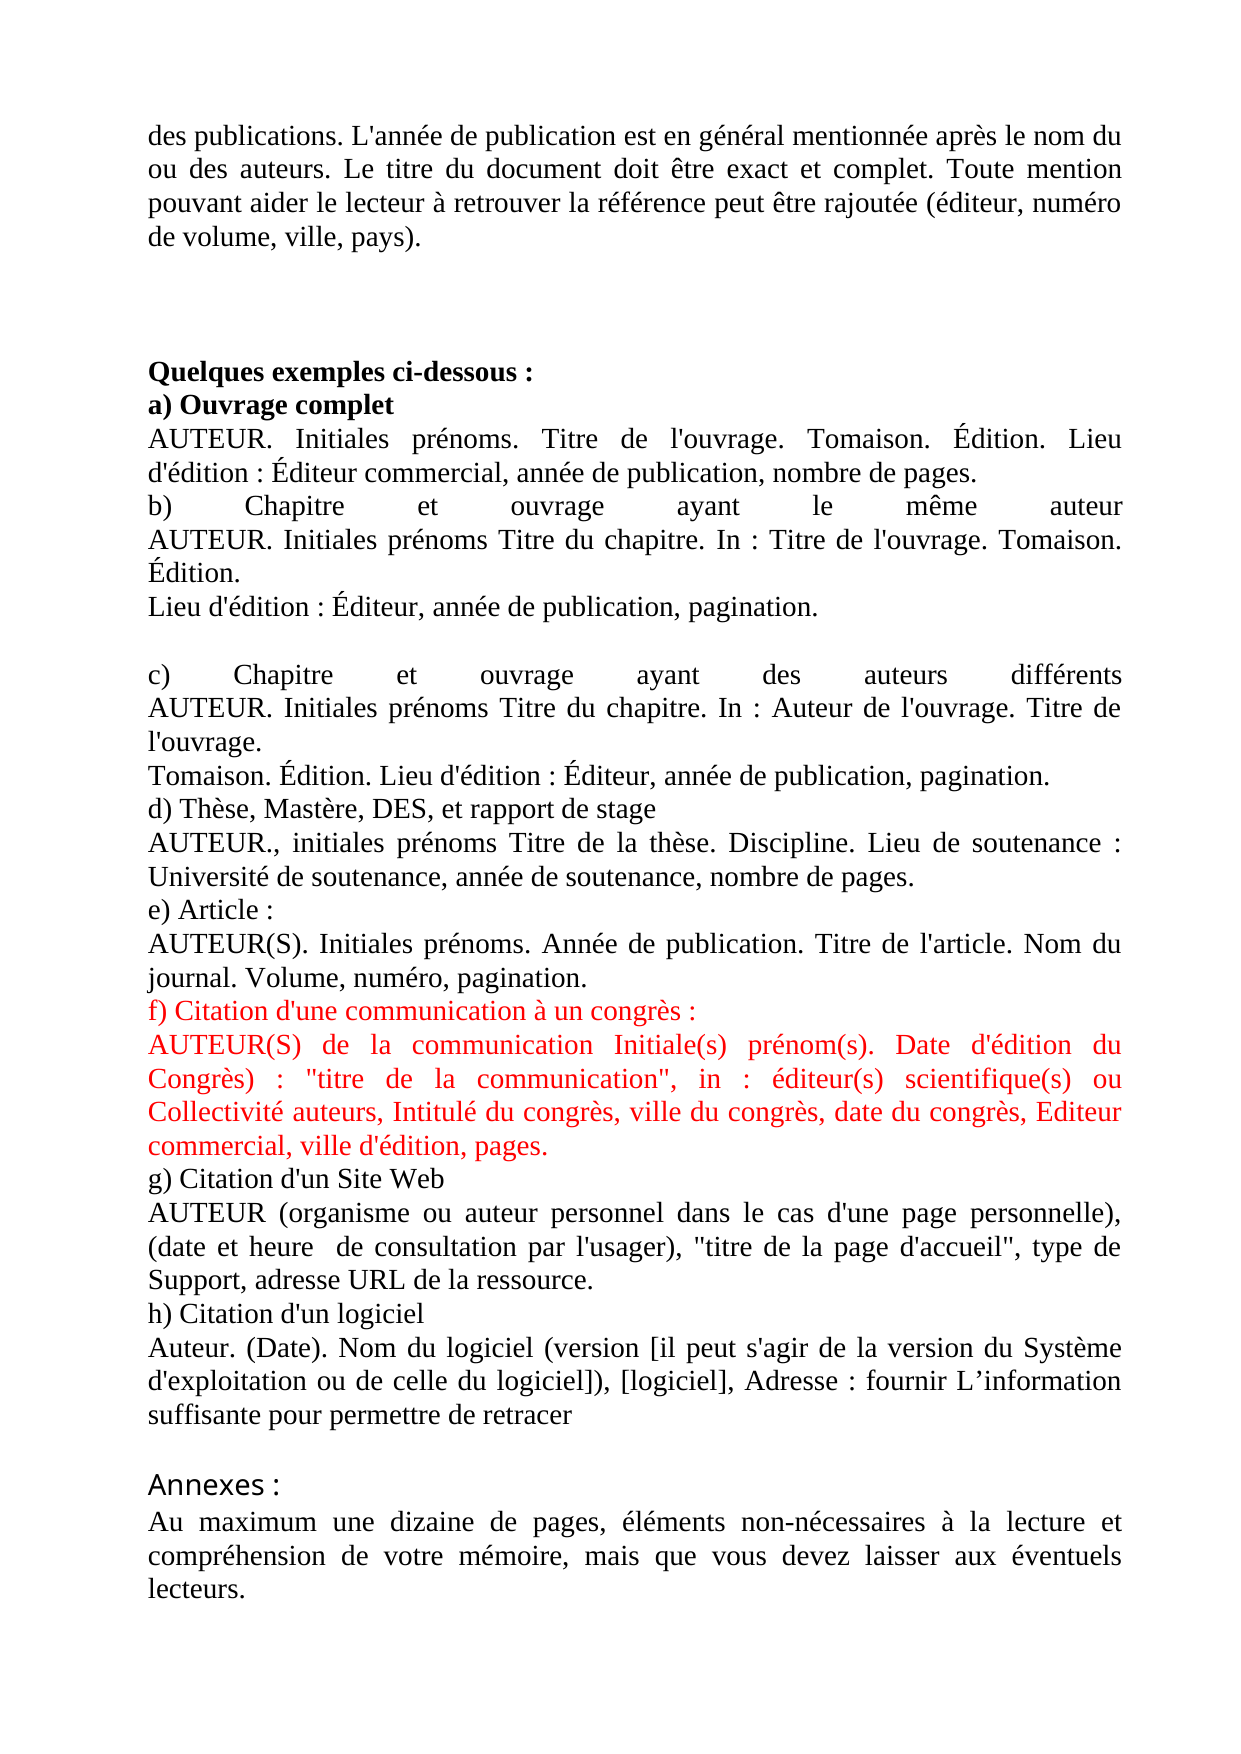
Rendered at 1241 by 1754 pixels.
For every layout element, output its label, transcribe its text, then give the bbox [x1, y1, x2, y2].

text AUTEUR(S) de la communication Initiale(s) prénom(s). Date d'édition du Congrès) : "titre de la communication", in : éditeur(s) scientifique(s) ou Collectivité auteurs, Intitulé du congrès, ville du congrès, date du congrès, Editeur commercial, ville d'édition, pages. [148, 1027, 1123, 1161]
text Auteur. (Date). Nom du logiciel (version [il peut s'agir de la version du Système d'exploitation ou de celle du logiciel]), [logiciel], Adresse : fournir L’information suffisante pour permettre de retracer [148, 1330, 1123, 1431]
text Lieu d'édition : Éditeur, année de publication, pagination. [148, 589, 1123, 623]
text AUTEUR., initiales prénoms Titre de la thèse. Discipline. Lieu de soutenance : Université de soutenance, année de soutenance, nombre de pages. [148, 825, 1123, 892]
text f) Citation d'une communication à un congrès : [148, 993, 1123, 1027]
text Tomaison. Édition. Lieu d'édition : Éditeur, année de publication, pagination. [148, 758, 1123, 791]
text Quelques exemples ci-dessous : [148, 354, 1123, 387]
text AUTEUR(S). Initiales prénoms. Année de publication. Titre de l'article. Nom du journal. Volume, numéro, pagination. [148, 926, 1123, 993]
text e) Article : [148, 892, 1123, 926]
text d) Thèse, Mastère, DES, et rapport de stage [148, 791, 1123, 825]
text Annexes : [148, 1464, 1123, 1504]
text g) Citation d'un Site Web [148, 1162, 1123, 1195]
text b) Chapitre et ouvrage ayant le même auteur AUTEUR. Initiales prénoms Titre du chapitre. In : Titre de l'ouvrage. Tomaison. Édition. [148, 488, 1123, 589]
text Au maximum une dizaine de pages, éléments non-nécessaires à la lecture et compréhension de votre mémoire, mais que vous devez laisser aux éventuels lecteurs. [148, 1504, 1123, 1605]
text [148, 118, 1123, 252]
text h) Citation d'un logiciel [148, 1296, 1123, 1330]
text AUTEUR. Initiales prénoms. Titre de l'ouvrage. Tomaison. Édition. Lieu d'édition : Éditeur commercial, année de publication, nombre de pages. [148, 421, 1123, 488]
text c) Chapitre et ouvrage ayant des auteurs différents AUTEUR. Initiales prénoms Titre du chapitre. In : Auteur de l'ouvrage. Titre de l'ouvrage. [148, 657, 1123, 757]
text a) Ouvrage complet [148, 387, 1123, 421]
text AUTEUR (organisme ou auteur personnel dans le cas d'une page personnelle), (date et heure de consultation par l'usager), "titre de la page d'accueil", type de Support, adresse URL de la ressource. [148, 1195, 1123, 1296]
